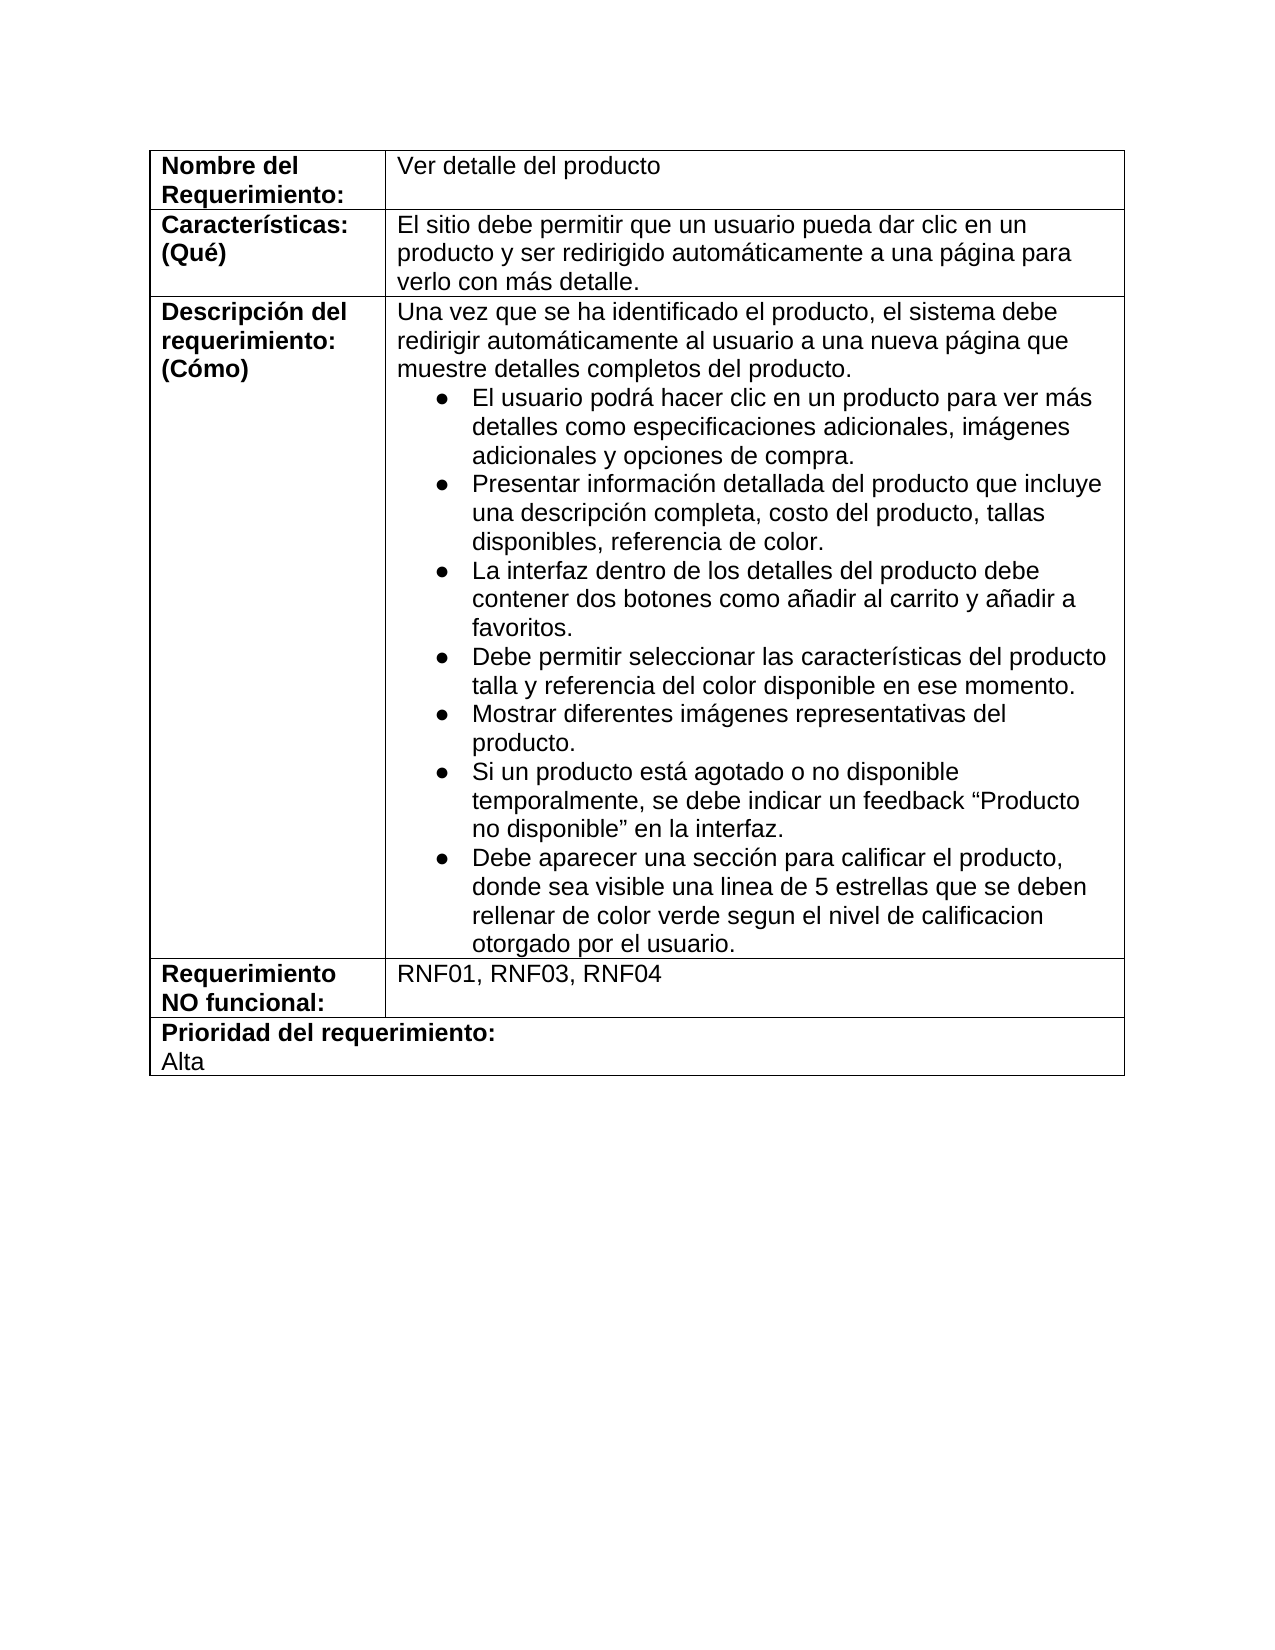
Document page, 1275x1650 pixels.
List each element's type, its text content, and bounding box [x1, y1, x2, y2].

table_cell Nombre del Requerimiento: [151, 151, 385, 208]
table_cell Prioridad del requerimiento: Alta [151, 1018, 1124, 1075]
table_cell Requerimiento NO funcional: [151, 959, 385, 1017]
table_cell Ver detalle del producto [386, 151, 1124, 208]
table_cell RNF01, RNF03, RNF04 [386, 959, 1124, 1017]
table_cell Características: (Qué) [151, 210, 385, 296]
table_cell Descripción del requerimiento: (Cómo) [151, 297, 385, 958]
table_cell Una vez que se ha identificado el producto, el sistema debe redirigir automáticamente al usuario a una nueva página que muestre detalles completos del producto. El usuario podrá hacer clic en un producto para ver más detalles como especificaciones adicionales, imágenes adicionales y opciones de compra. Presentar información detallada del producto que incluye una descripción completa, costo del producto, tallas disponibles, referencia de color. La interfaz dentro de los detalles del producto debe contener dos botones como añadir al carrito y añadir a favoritos. Debe permitir seleccionar las características del producto talla y referencia del color disponible en ese momento. Mostrar diferentes imágenes representativas del producto. Si un producto está agotado o no disponible temporalmente, se debe indicar un feedback “Producto no disponible” en la interfaz. Debe aparecer una sección para calificar el producto, donde sea visible una linea de 5 estrellas que se deben rellenar de color verde segun el nivel de calificacion otorgado por el usuario. [386, 297, 1124, 958]
table_cell El sitio debe permitir que un usuario pueda dar clic en un producto y ser redirigido automáticamente a una página para verlo con más detalle. [386, 210, 1124, 296]
